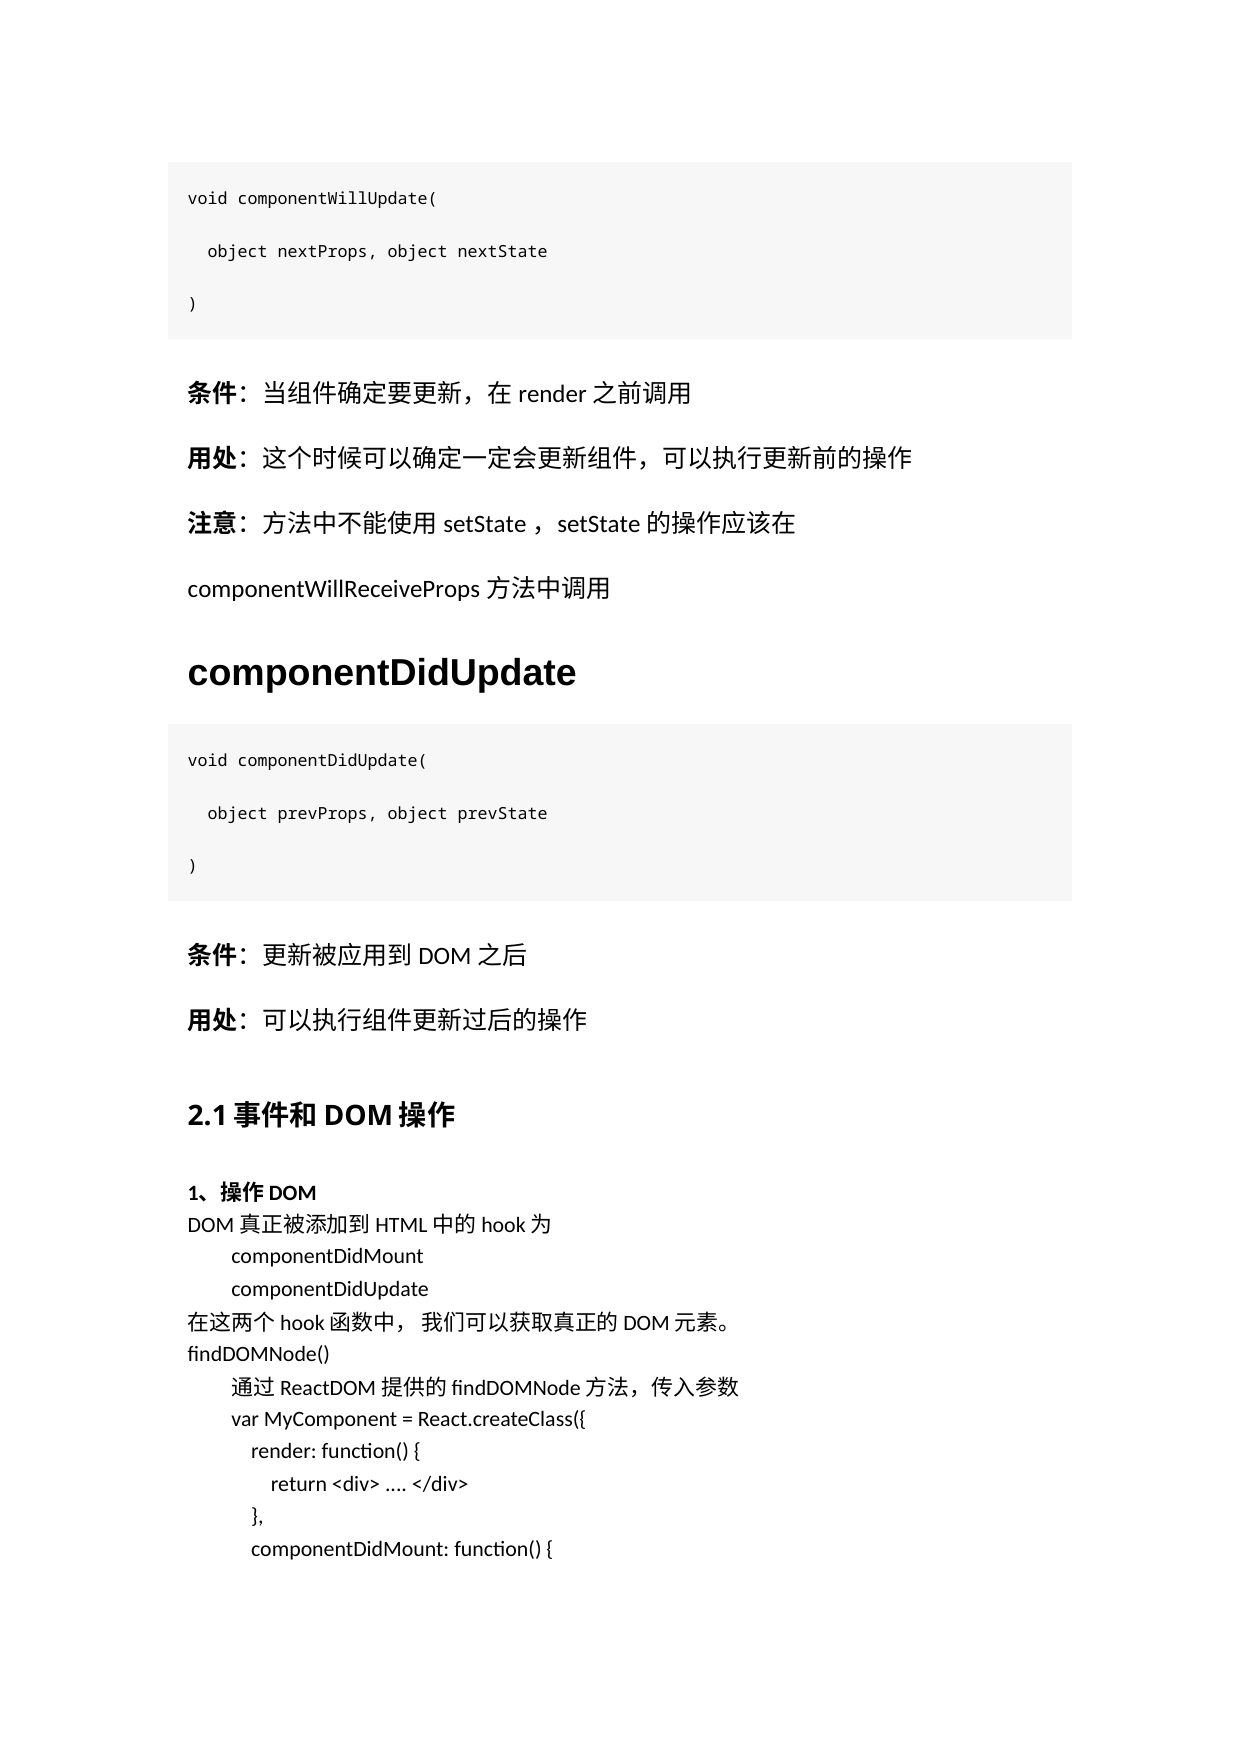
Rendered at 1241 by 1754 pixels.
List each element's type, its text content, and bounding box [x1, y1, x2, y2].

text findDOMNode() [187, 1337, 1053, 1369]
text componentDidUpdate [187, 639, 1053, 704]
text componentDidMount [187, 1239, 1053, 1272]
text componentDidUpdate [187, 1272, 1053, 1304]
text ) [169, 829, 1071, 900]
text componentDidMount: function() { [187, 1532, 1053, 1564]
text return <div> .... </div> [187, 1467, 1053, 1499]
text void componentWillUpdate( [169, 163, 1071, 214]
text 在这两个 hook 函数中， 我们可以获取真正的DOM元素。 [187, 1304, 1053, 1337]
text 条件：当组件确定要更新，在 render 之前调用 用处：这个时候可以确定一定会更新组件，可以执行更新前的操作 注意：方法中不能使用 setState ，setState 的操作应该在 componentWillReceiveProps 方法中调用 [187, 359, 1053, 619]
text void componentDidUpdate( [169, 725, 1071, 776]
text render: function() { [187, 1434, 1053, 1467]
text 条件：更新被应用到 DOM 之后 用处：可以执行组件更新过后的操作 [187, 921, 1053, 1051]
text DOM 真正被添加到 HTML 中的 hook 为 [187, 1207, 1053, 1239]
text 通过 ReactDOM 提供的 findDOMNode 方法，传入参数 [187, 1369, 1053, 1402]
text 1、操作DOM [187, 1174, 1053, 1207]
text }, [187, 1499, 1053, 1532]
text ) [169, 267, 1071, 338]
text object nextProps, object nextState [169, 214, 1071, 267]
text var MyComponent = React.createClass({ [187, 1402, 1053, 1434]
text object prevProps, object prevState [169, 777, 1071, 829]
subtitle 2.1事件和DOM操作 [187, 1080, 1053, 1145]
